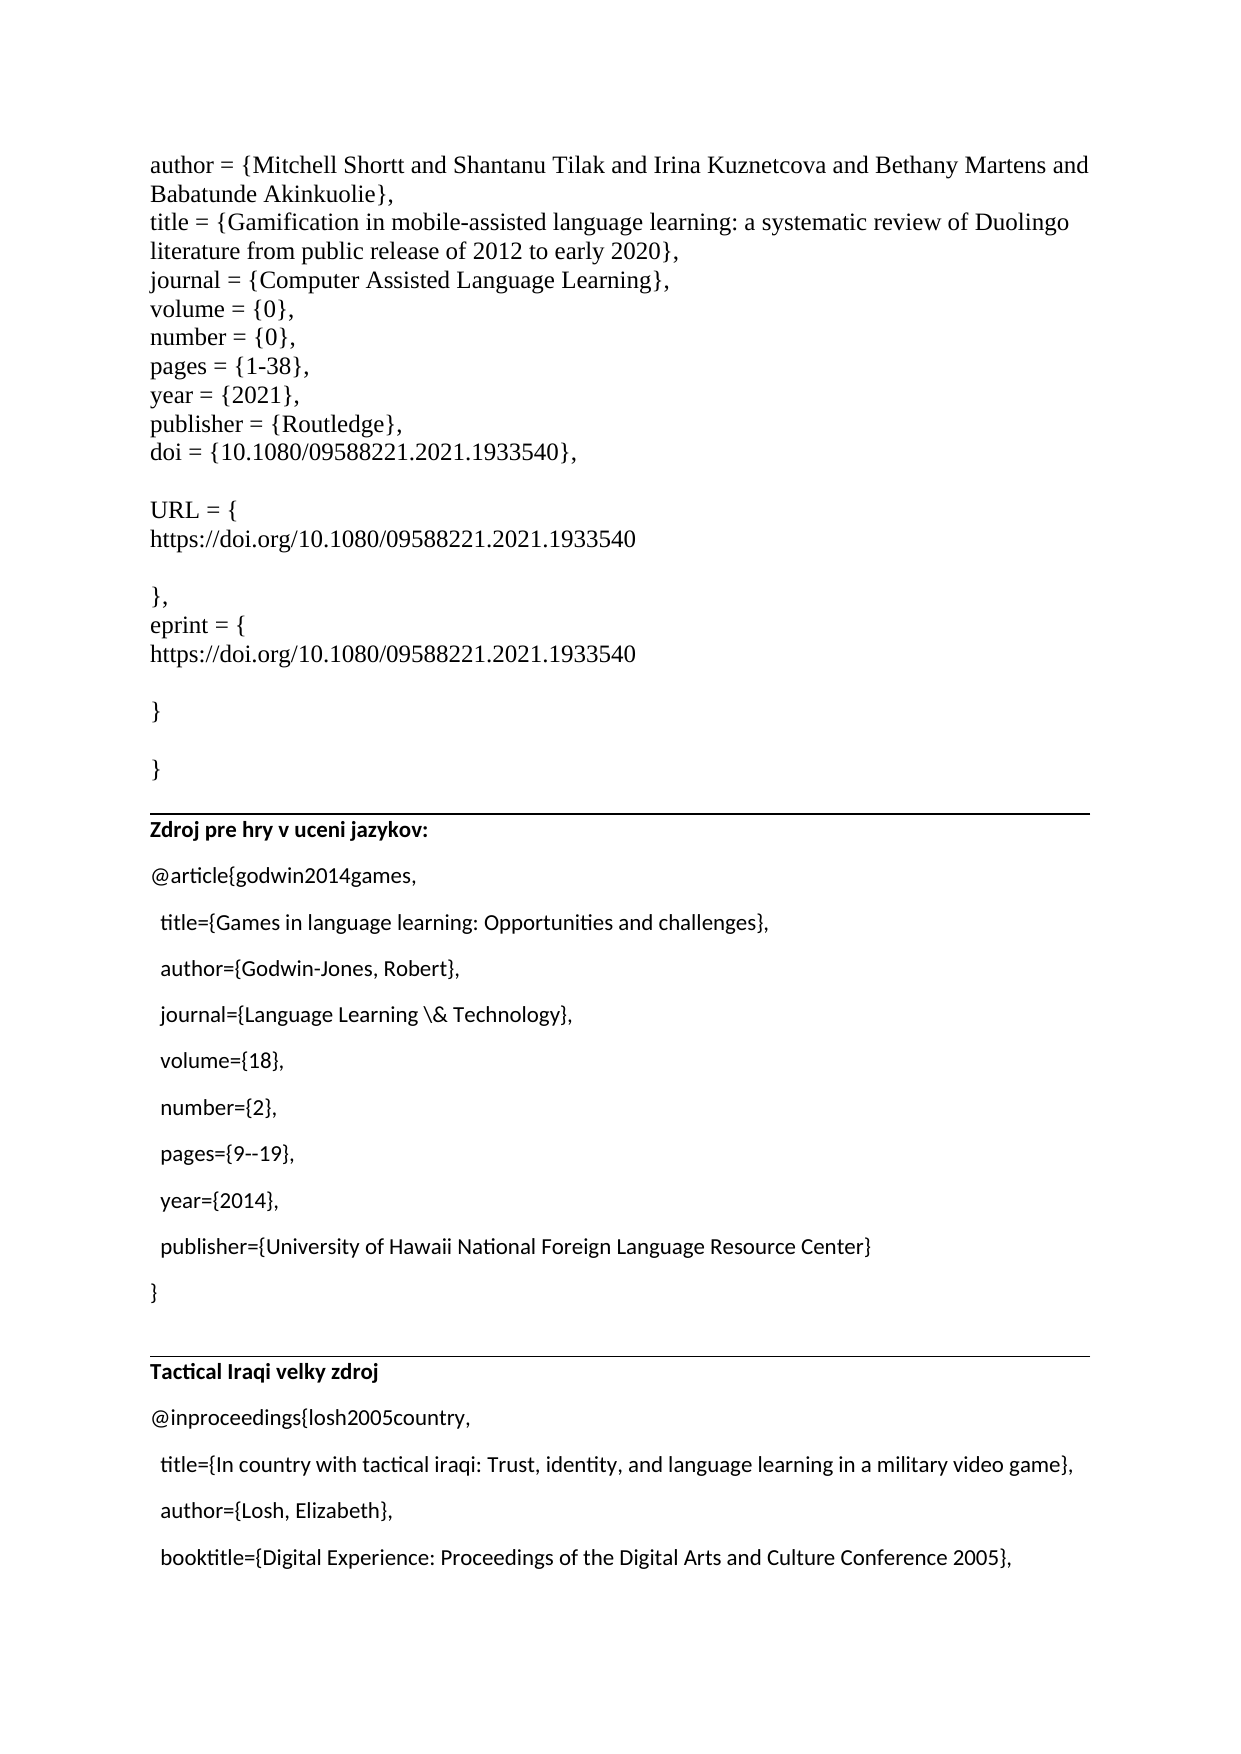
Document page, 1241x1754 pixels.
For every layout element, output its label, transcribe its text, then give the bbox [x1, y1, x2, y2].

text number = {0}, [150, 322, 1090, 351]
text URL = { [150, 495, 1090, 524]
text https://doi.org/10.1080/09588221.2021.1933540 [150, 639, 1090, 667]
text } [150, 1278, 1090, 1306]
text title={Games in language learning: Opportunities and challenges}, [150, 908, 1090, 936]
text Tactical Iraqi velky zdroj [150, 1357, 1090, 1385]
text journal = {Computer Assisted Language Learning}, [150, 265, 1090, 294]
text eprint = { [150, 610, 1090, 639]
text @article{godwin2014games, [150, 861, 1090, 889]
text doi = {10.1080/09588221.2021.1933540}, [150, 437, 1090, 466]
text }, [150, 581, 1090, 610]
text https://doi.org/10.1080/09588221.2021.1933540 [150, 524, 1090, 552]
text year={2014}, [150, 1186, 1090, 1214]
text journal={Language Learning \& Technology}, [150, 1000, 1090, 1028]
text title = {Gamification in mobile-assisted language learning: a systematic review of Duolingo literature from public release of 2012 to early 2020}, [150, 207, 1090, 265]
text pages = {1-38}, [150, 351, 1090, 380]
text publisher = {Routledge}, [150, 409, 1090, 437]
text pages={9--19}, [150, 1139, 1090, 1167]
text Zdroj pre hry v uceni jazykov: [150, 815, 1090, 843]
text number={2}, [150, 1093, 1090, 1121]
text } [150, 754, 1090, 782]
text author={Losh, Elizabeth}, [150, 1496, 1090, 1524]
text year = {2021}, [150, 380, 1090, 409]
text } [150, 696, 1090, 725]
text volume={18}, [150, 1047, 1090, 1075]
text author = {Mitchell Shortt and Shantanu Tilak and Irina Kuznetcova and Bethany Martens and Babatunde Akinkuolie}, [150, 150, 1090, 207]
text booktitle={Digital Experience: Proceedings of the Digital Arts and Culture Conference 2005}, [150, 1543, 1090, 1571]
text title={In country with tactical iraqi: Trust, identity, and language learning in a military video game}, [150, 1450, 1090, 1478]
text volume = {0}, [150, 294, 1090, 322]
text publisher={University of Hawaii National Foreign Language Resource Center} [150, 1232, 1090, 1260]
text author={Godwin-Jones, Robert}, [150, 954, 1090, 982]
text @inproceedings{losh2005country, [150, 1403, 1090, 1432]
